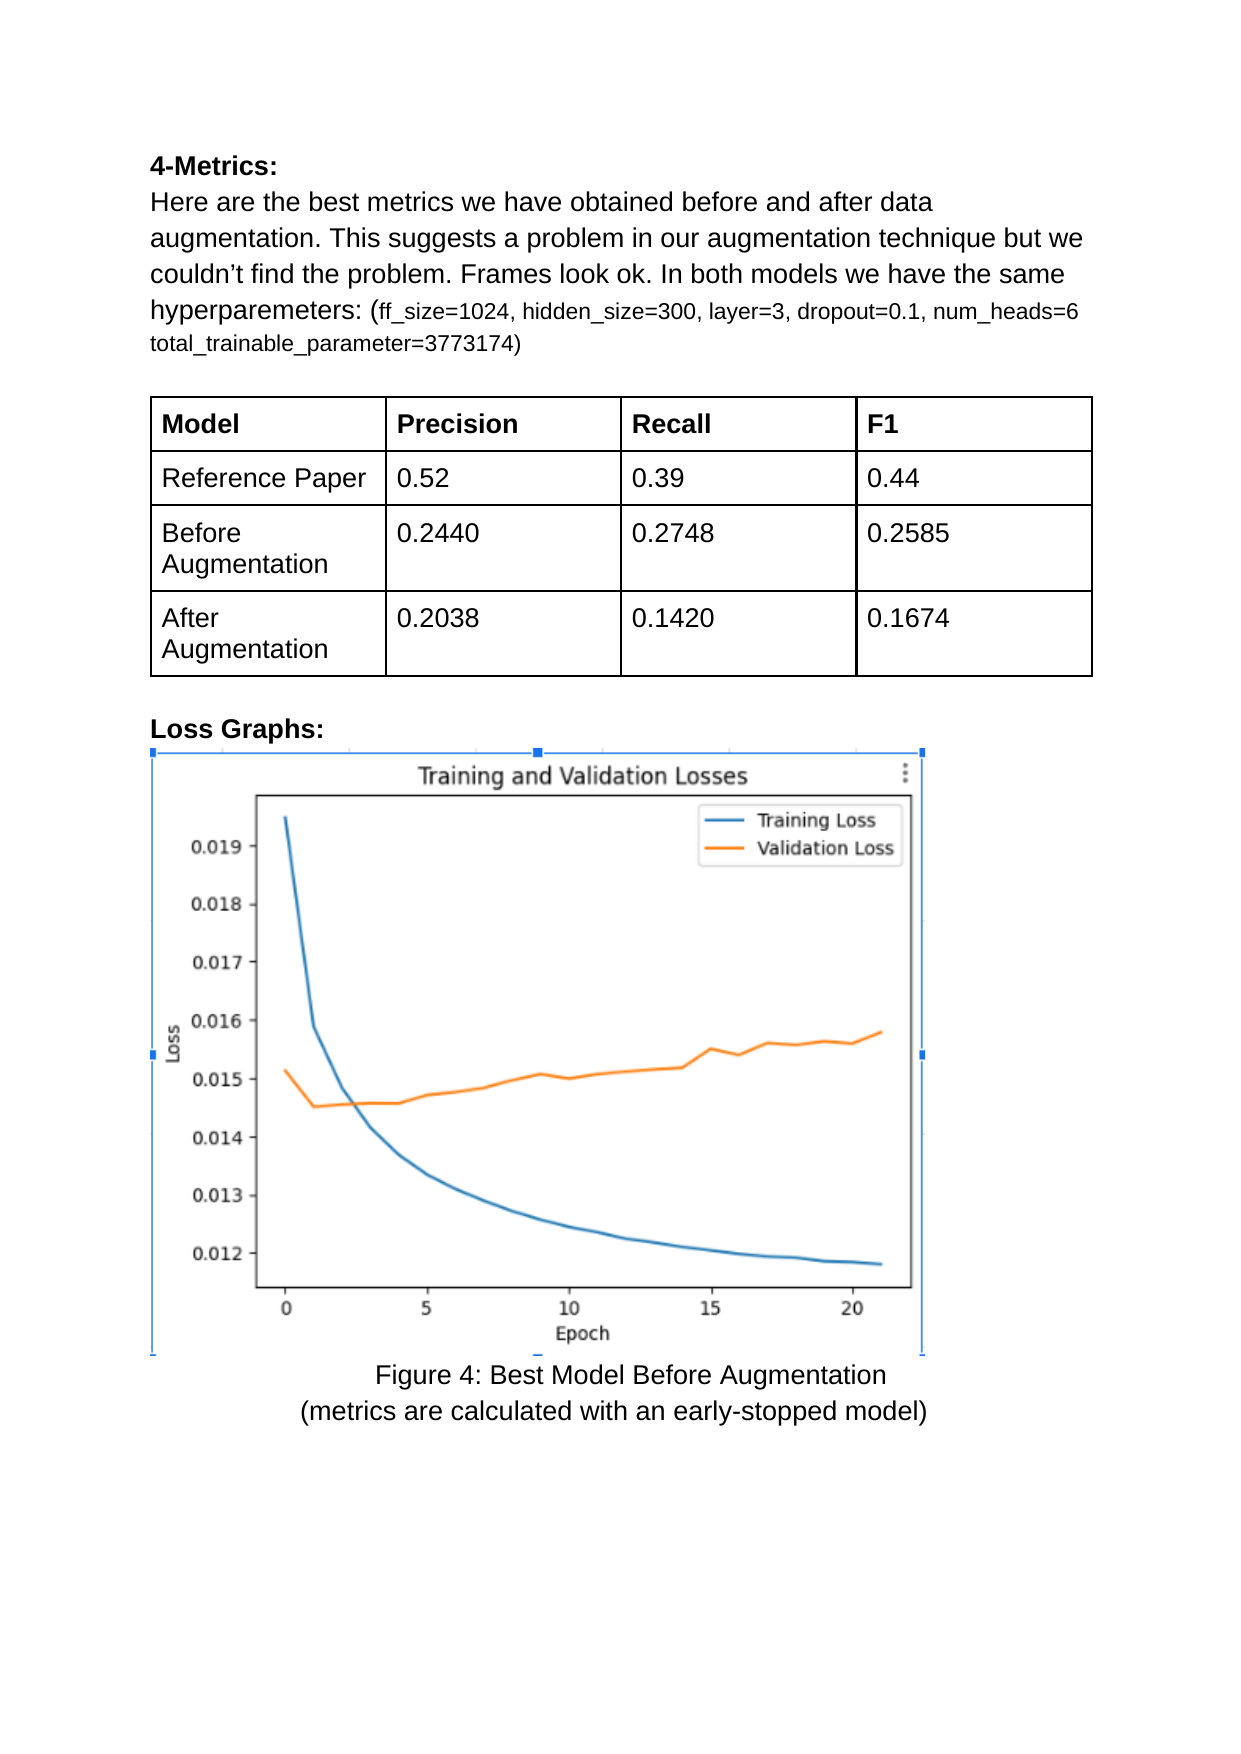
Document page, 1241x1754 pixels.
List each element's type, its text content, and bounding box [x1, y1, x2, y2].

table_cell 0.39 [622, 452, 855, 504]
table_header Recall [622, 398, 855, 450]
table_cell 0.44 [858, 452, 1091, 504]
text Figure 4: Best Model Before Augmentation [150, 1359, 1090, 1390]
text (metrics are calculated with an early-stopped model) [150, 1395, 1090, 1426]
table_header Precision [387, 398, 620, 450]
table_cell 0.52 [387, 452, 620, 504]
table_header Model [152, 398, 385, 450]
text 4-Metrics: [150, 150, 1090, 181]
table_header F1 [858, 398, 1091, 450]
picture [150, 748, 926, 1356]
table_cell Reference Paper [152, 452, 385, 504]
text Loss Graphs: [150, 713, 1090, 744]
table_cell 0.2440 [387, 506, 620, 589]
table_cell 0.1674 [858, 592, 1091, 675]
text total_trainable_parameter=3773174) [150, 330, 1090, 356]
text Here are the best metrics we have obtained before and after data augmentation. This suggests a problem in our augmentation technique but we couldn’t find the problem. Frames look ok. In both models we have the same hyperparemeters: (ff_size=1024, hidden_size=300, layer=3, dropout=0.1, num_heads=6 [150, 186, 1090, 325]
table_cell Before Augmentation [152, 506, 385, 589]
table_cell 0.2748 [622, 506, 855, 589]
table_cell After Augmentation [152, 592, 385, 675]
table_cell 0.2038 [387, 592, 620, 675]
table_cell 0.1420 [622, 592, 855, 675]
table_cell 0.2585 [858, 506, 1091, 589]
